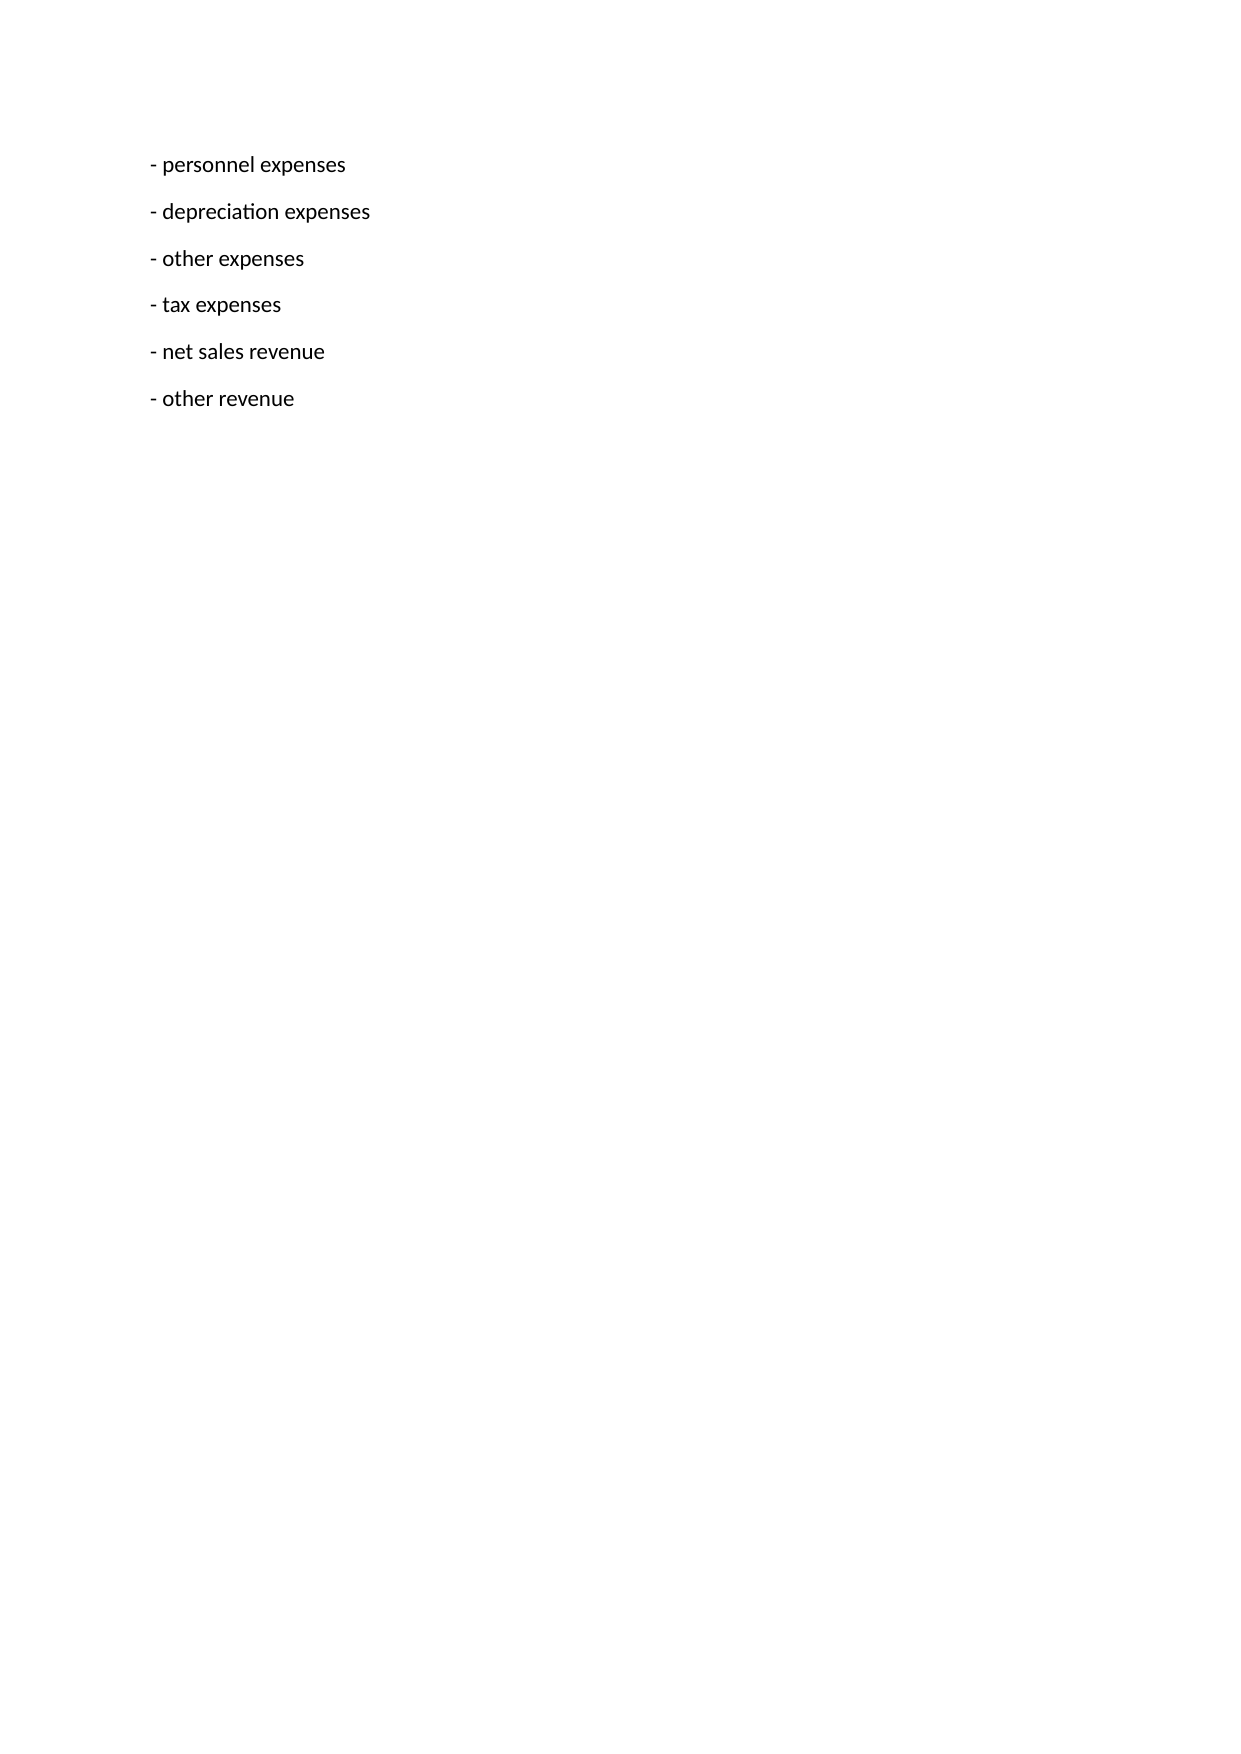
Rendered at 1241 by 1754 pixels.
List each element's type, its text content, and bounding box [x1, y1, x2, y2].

text - other revenue [150, 384, 1090, 412]
text - depreciation expenses [150, 197, 1090, 225]
text - personnel expenses [150, 150, 1090, 178]
text - tax expenses [150, 291, 1090, 319]
text - other expenses [150, 244, 1090, 272]
text - net sales revenue [150, 337, 1090, 366]
